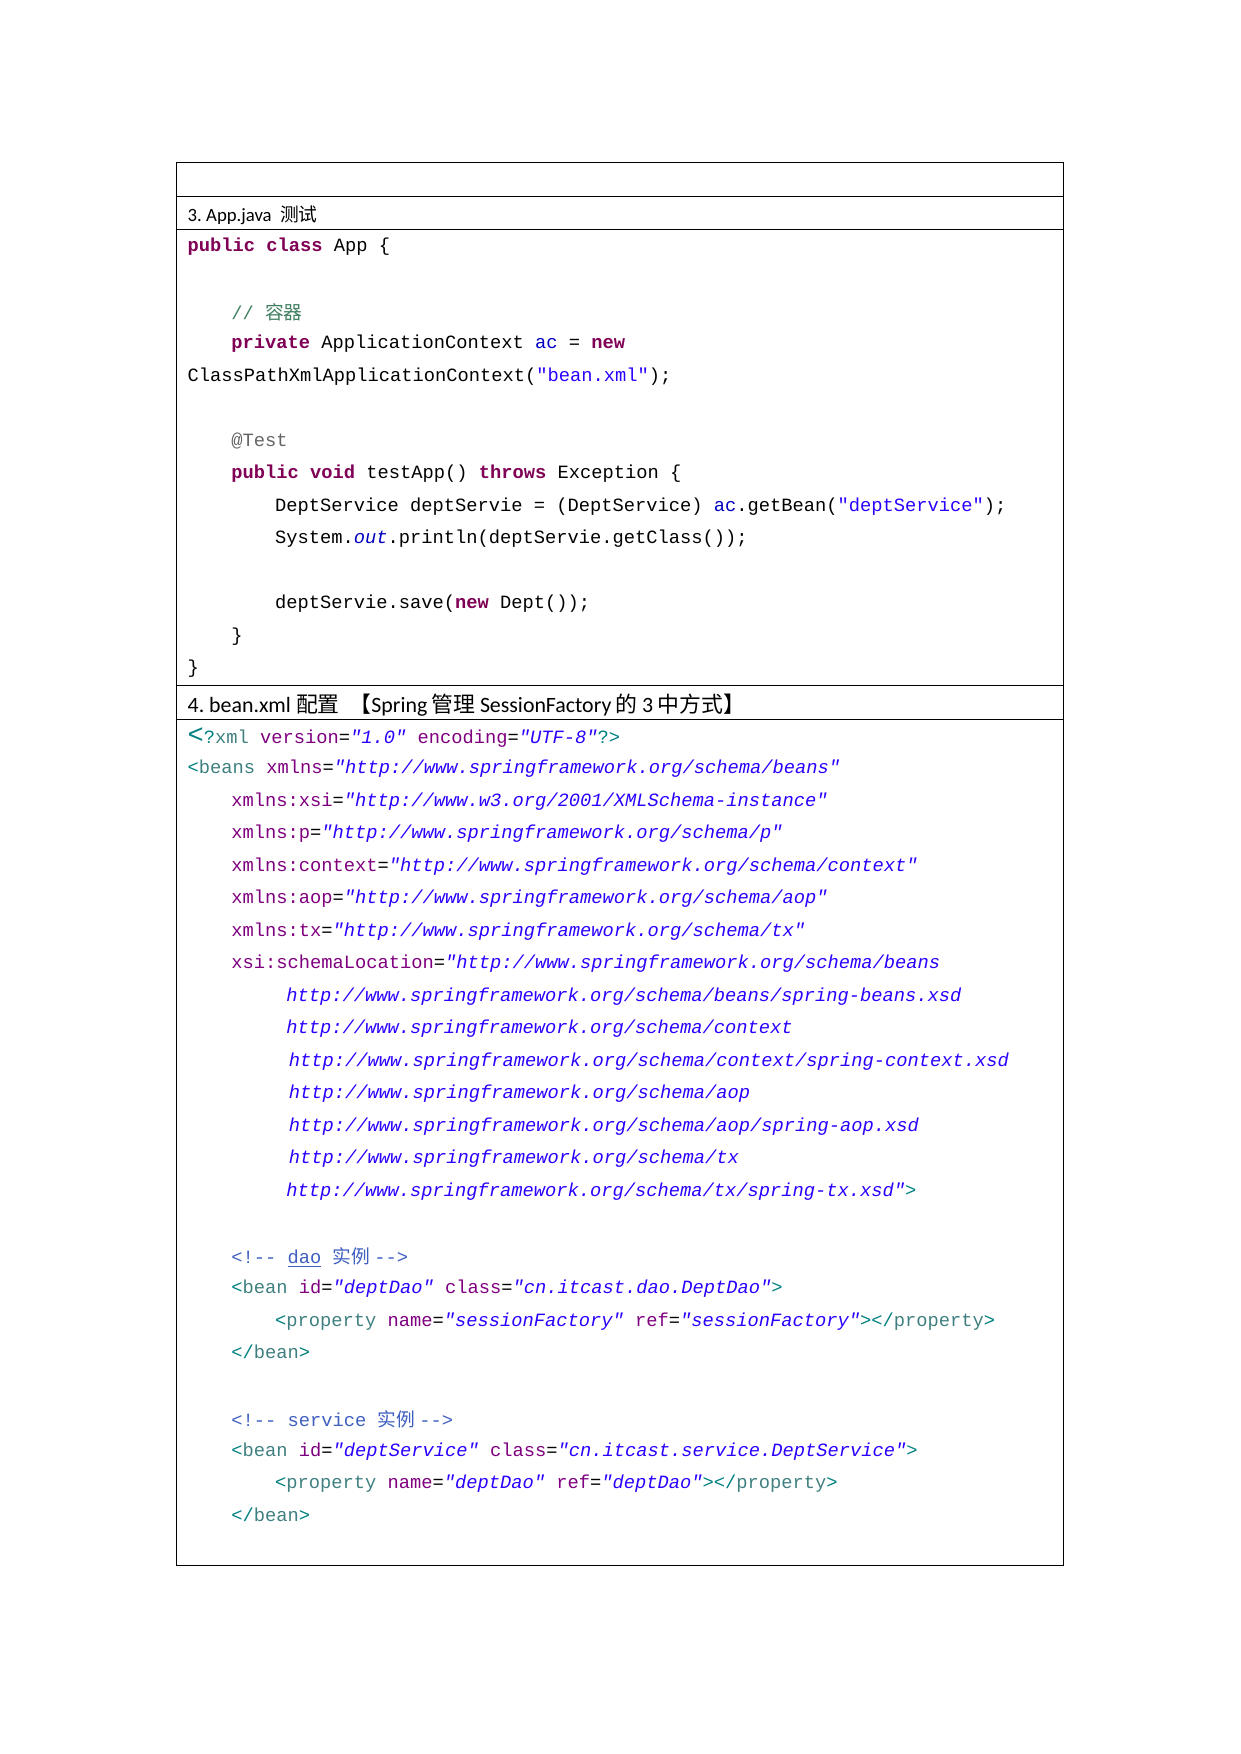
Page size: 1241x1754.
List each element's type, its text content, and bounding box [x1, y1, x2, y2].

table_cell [177, 163, 1063, 196]
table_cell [177, 720, 1063, 1565]
table_cell 4. bean.xml 配置 【Spring管理SessionFactory的3中方式】 [177, 686, 1063, 719]
table_cell 3. App.java 测试 [177, 197, 1063, 229]
table_cell public class App { // 容器 private ApplicationContext ac = new ClassPathXmlApplicationContext("bean.xml"); @Test public void testApp() throws Exception { DeptService deptServie = (DeptService) ac.getBean("deptService"); System.out.println(deptServie.getClass()); deptServie.save(new Dept()); } } [177, 230, 1063, 685]
